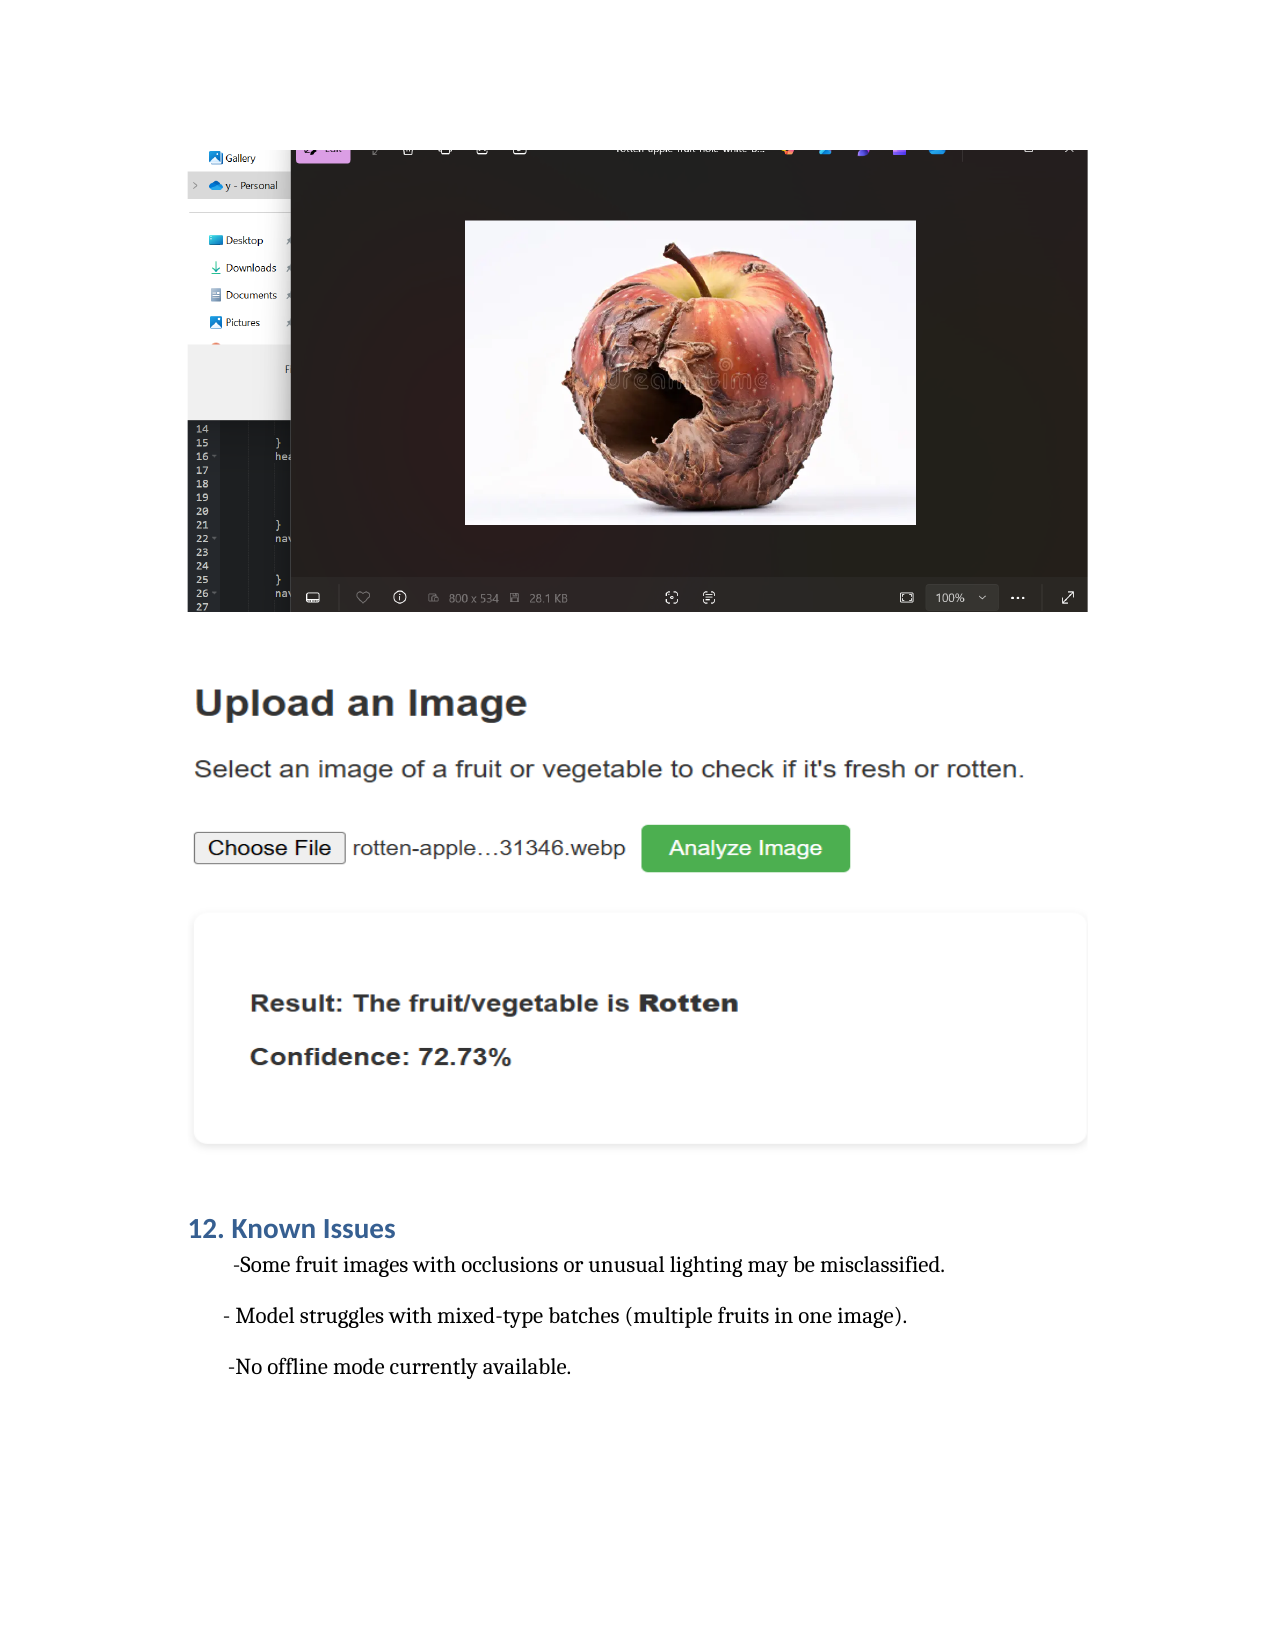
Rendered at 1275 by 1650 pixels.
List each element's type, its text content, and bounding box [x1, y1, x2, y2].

picture [187, 150, 1088, 612]
text - Model struggles with mixed-type batches (multiple fruits in one image). [187, 1302, 1087, 1329]
subtitle 12. Known Issues [187, 1211, 1087, 1246]
text -No offline mode currently available. [187, 1353, 1087, 1380]
text -Some fruit images with occlusions or unusual lighting may be misclassified. [187, 1251, 1087, 1278]
picture [187, 635, 1088, 1157]
